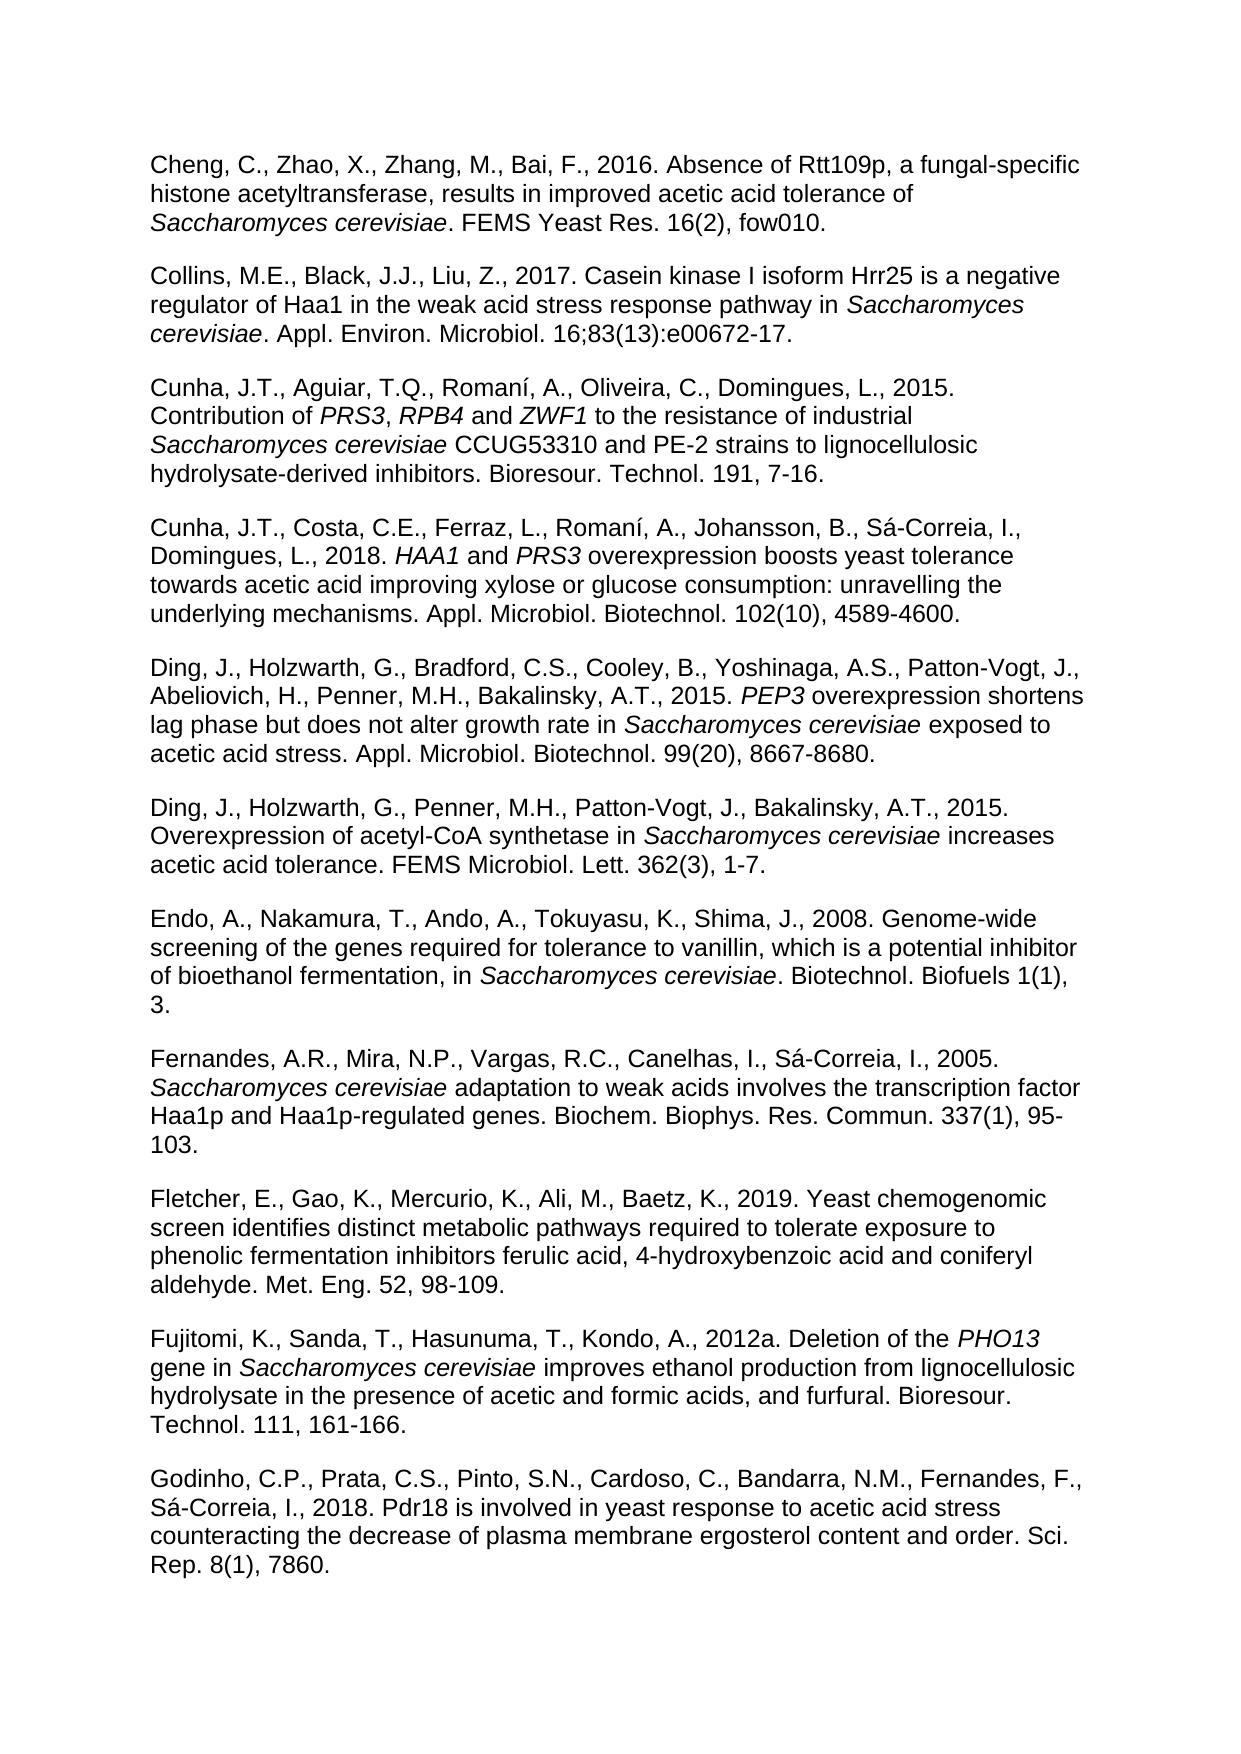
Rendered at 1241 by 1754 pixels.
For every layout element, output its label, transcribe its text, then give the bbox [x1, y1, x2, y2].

text Ding, J., Holzwarth, G., Bradford, C.S., Cooley, B., Yoshinaga, A.S., Patton-Vogt, J., Abeliovich, H., Penner, M.H., Bakalinsky, A.T., 2015. PEP3 overexpression shortens lag phase but does not alter growth rate in Saccharomyces cerevisiae exposed to acetic acid stress. Appl. Microbiol. Biotechnol. 99(20), 8667-8680. [150, 652, 1090, 767]
text Fernandes, A.R., Mira, N.P., Vargas, R.C., Canelhas, I., Sá-Correia, I., 2005. Saccharomyces cerevisiae adaptation to weak acids involves the transcription factor Haa1p and Haa1p-regulated genes. Biochem. Biophys. Res. Commun. 337(1), 95-103. [150, 1044, 1090, 1159]
text Fletcher, E., Gao, K., Mercurio, K., Ali, M., Baetz, K., 2019. Yeast chemogenomic screen identifies distinct metabolic pathways required to tolerate exposure to phenolic fermentation inhibitors ferulic acid, 4-hydroxybenzoic acid and coniferyl aldehyde. Met. Eng. 52, 98-109. [150, 1184, 1090, 1299]
text Cheng, C., Zhao, X., Zhang, M., Bai, F., 2016. Absence of Rtt109p, a fungal-specific histone acetyltransferase, results in improved acetic acid tolerance of Saccharomyces cerevisiae. FEMS Yeast Res. 16(2), fow010. [150, 150, 1090, 236]
text Cunha, J.T., Aguiar, T.Q., Romaní, A., Oliveira, C., Domingues, L., 2015. Contribution of PRS3, RPB4 and ZWF1 to the resistance of industrial Saccharomyces cerevisiae CCUG53310 and PE-2 strains to lignocellulosic hydrolysate-derived inhibitors. Bioresour. Technol. 191, 7-16. [150, 372, 1090, 487]
text Cunha, J.T., Costa, C.E., Ferraz, L., Romaní, A., Johansson, B., Sá-Correia, I., Domingues, L., 2018. HAA1 and PRS3 overexpression boosts yeast tolerance towards acetic acid improving xylose or glucose consumption: unravelling the underlying mechanisms. Appl. Microbiol. Biotechnol. 102(10), 4589-4600. [150, 512, 1090, 627]
text Godinho, C.P., Prata, C.S., Pinto, S.N., Cardoso, C., Bandarra, N.M., Fernandes, F., Sá-Correia, I., 2018. Pdr18 is involved in yeast response to acetic acid stress counteracting the decrease of plasma membrane ergosterol content and order. Sci. Rep. 8(1), 7860. [150, 1464, 1090, 1579]
text Ding, J., Holzwarth, G., Penner, M.H., Patton-Vogt, J., Bakalinsky, A.T., 2015. Overexpression of acetyl-CoA synthetase in Saccharomyces cerevisiae increases acetic acid tolerance. FEMS Microbiol. Lett. 362(3), 1-7. [150, 792, 1090, 879]
text Collins, M.E., Black, J.J., Liu, Z., 2017. Casein kinase I isoform Hrr25 is a negative regulator of Haa1 in the weak acid stress response pathway in Saccharomyces cerevisiae. Appl. Environ. Microbiol. 16;83(13):e00672-17. [150, 261, 1090, 347]
text Fujitomi, K., Sanda, T., Hasunuma, T., Kondo, A., 2012a. Deletion of the PHO13 gene in Saccharomyces cerevisiae improves ethanol production from lignocellulosic hydrolysate in the presence of acetic and formic acids, and furfural. Bioresour. Technol. 111, 161-166. [150, 1324, 1090, 1439]
text Endo, A., Nakamura, T., Ando, A., Tokuyasu, K., Shima, J., 2008. Genome-wide screening of the genes required for tolerance to vanillin, which is a potential inhibitor of bioethanol fermentation, in Saccharomyces cerevisiae. Biotechnol. Biofuels 1(1), 3. [150, 904, 1090, 1019]
